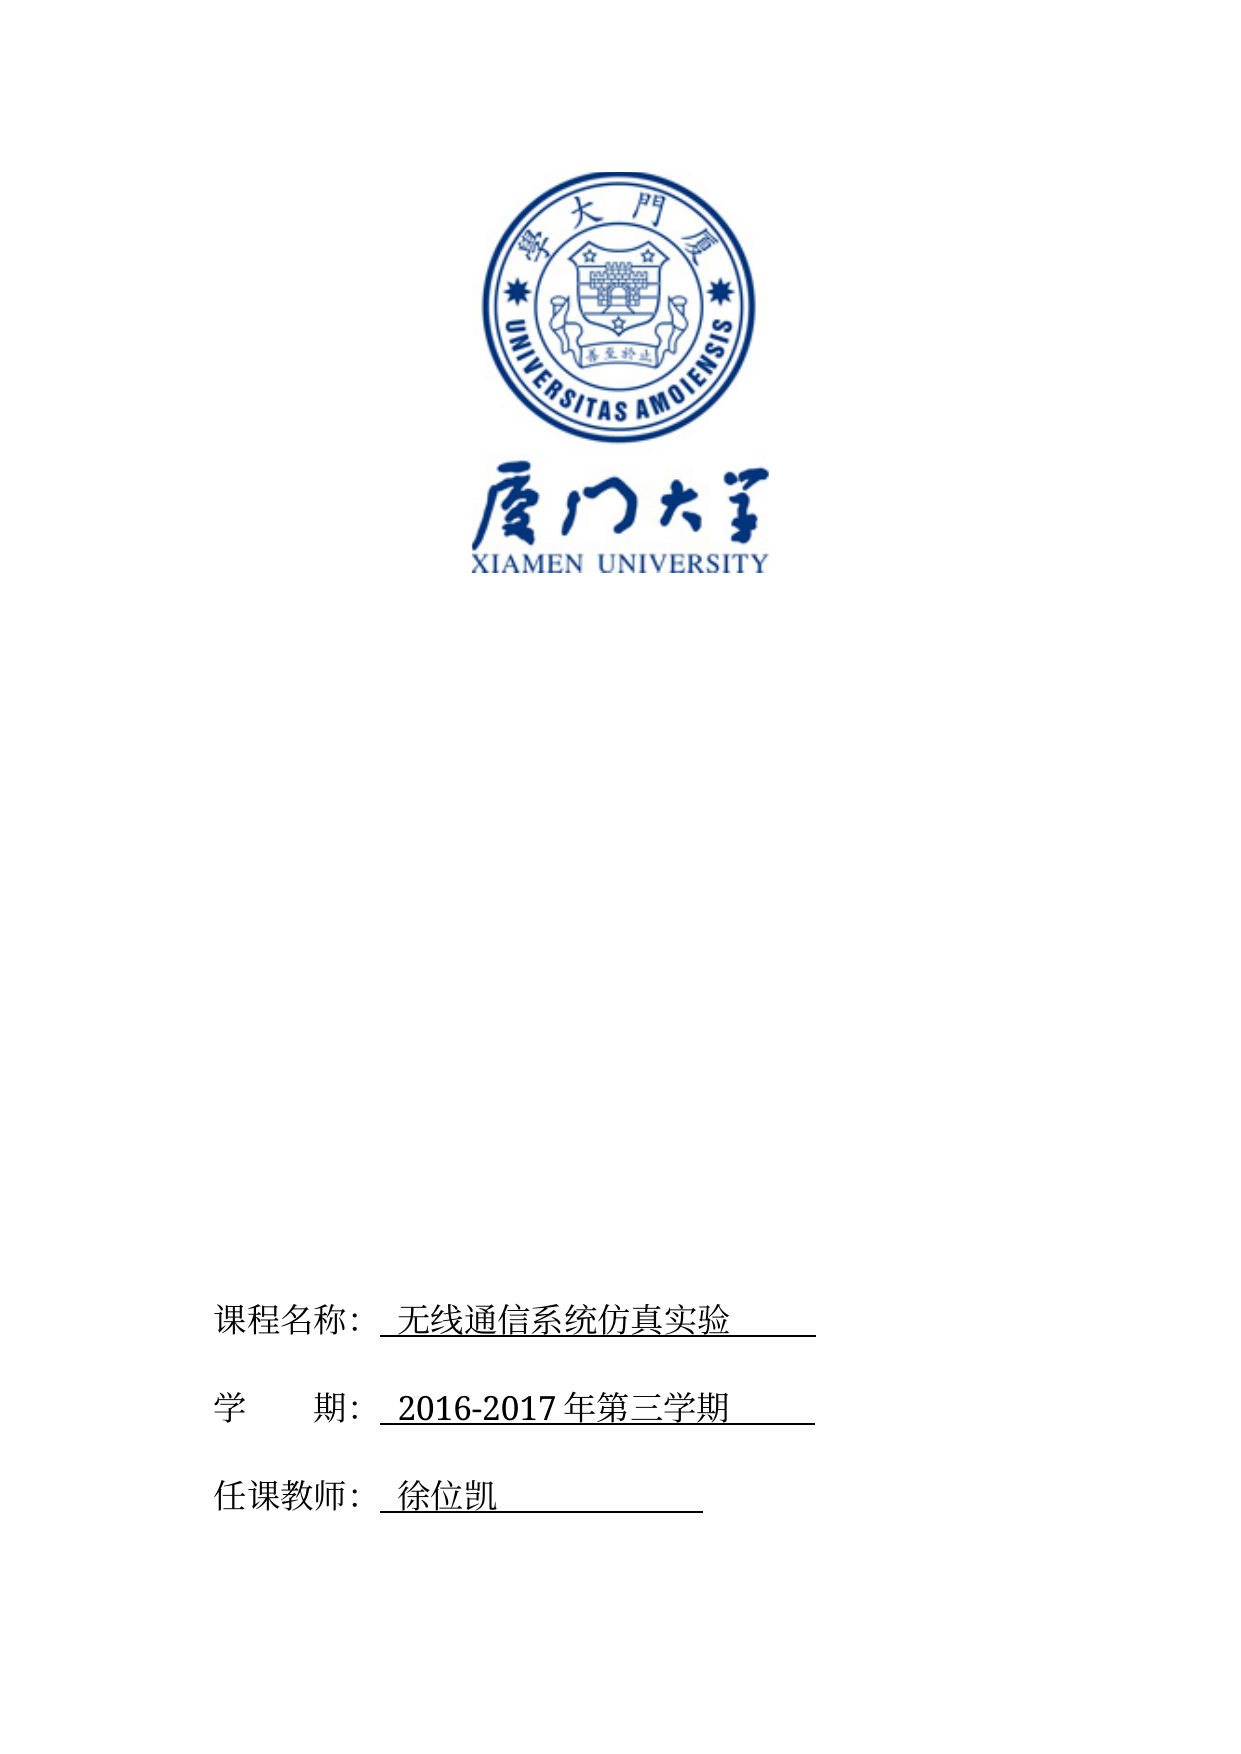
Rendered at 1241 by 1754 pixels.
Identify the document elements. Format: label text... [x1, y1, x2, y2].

text 学 期： 2016-2017年第三学期 [187, 1362, 1053, 1450]
picture [471, 172, 769, 573]
text 课程名称： 无线通信系统仿真实验 [187, 1273, 1053, 1362]
text 任课教师： 徐位凯 [187, 1450, 1053, 1538]
